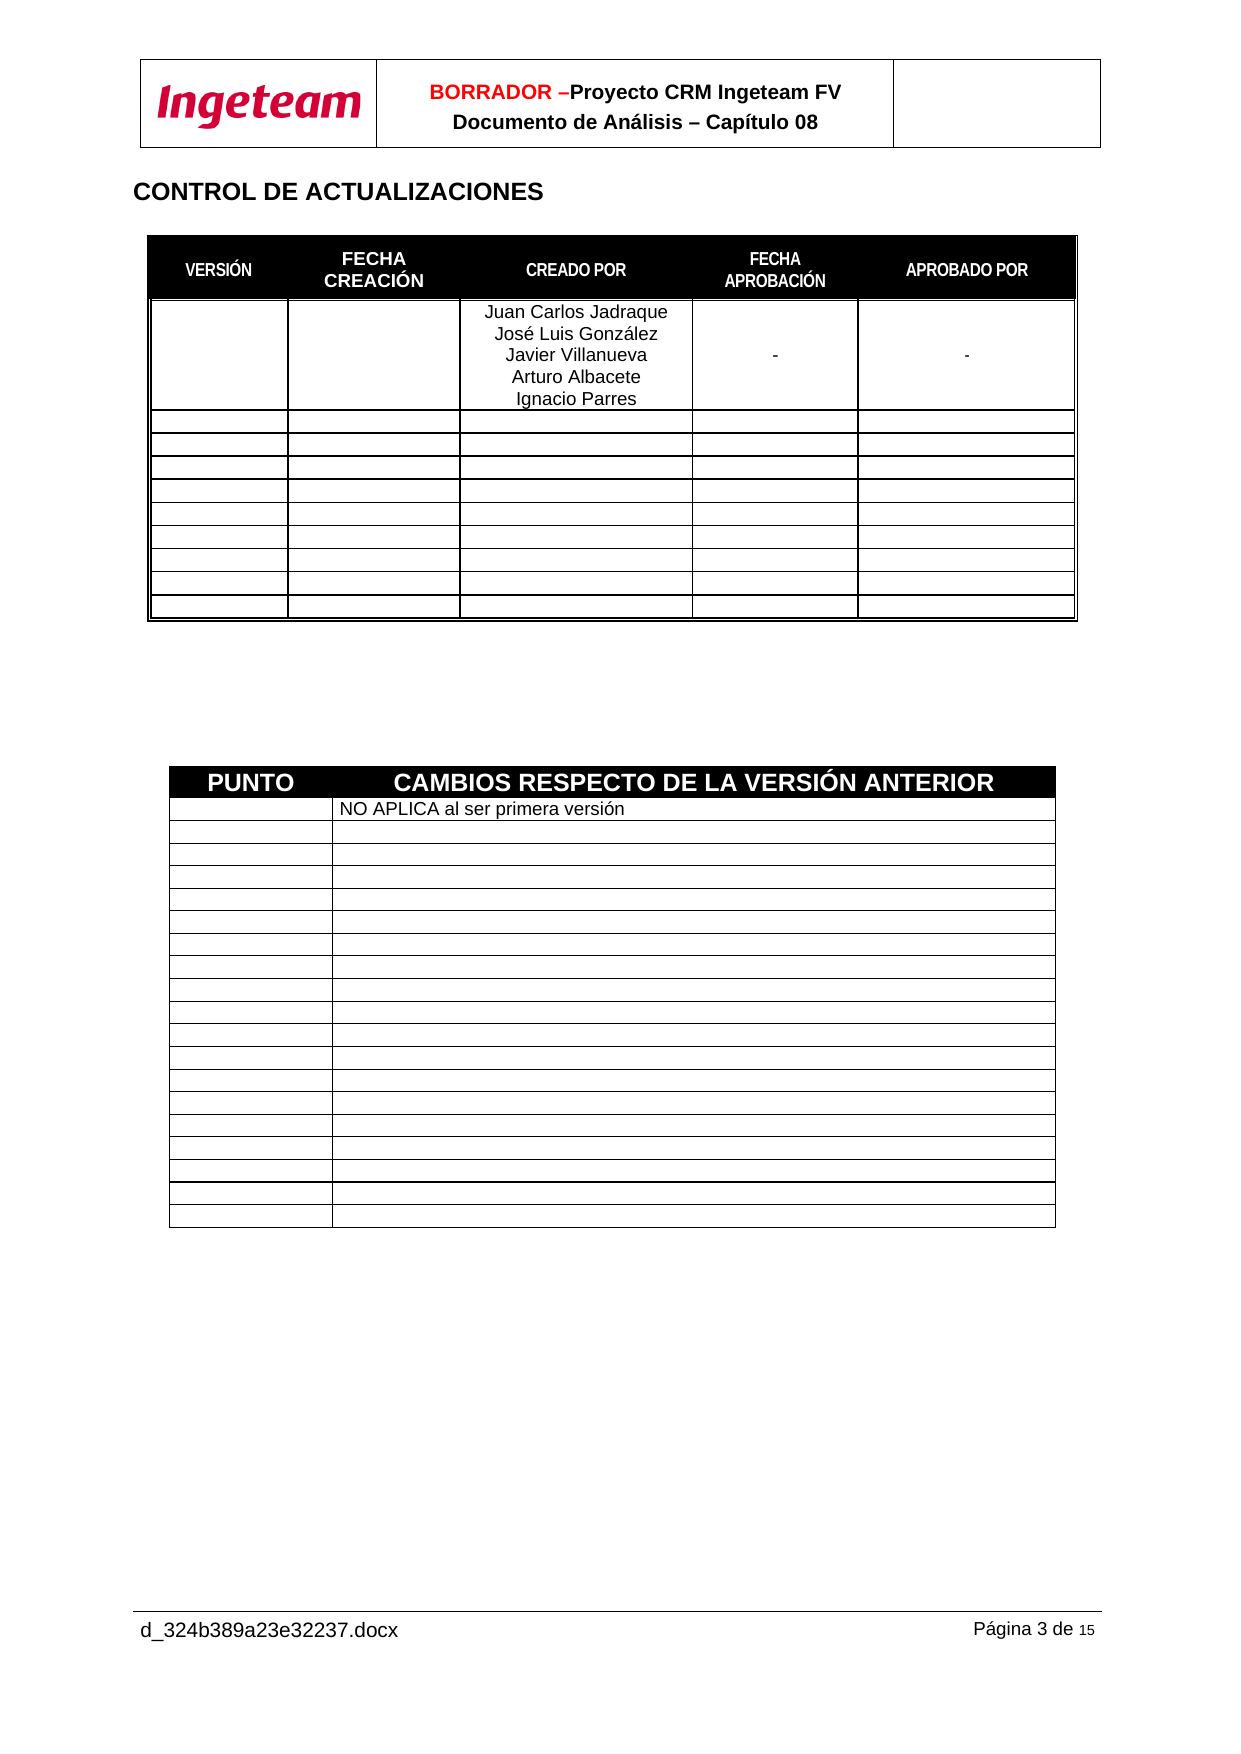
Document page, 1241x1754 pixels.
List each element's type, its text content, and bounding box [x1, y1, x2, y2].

table_cell [170, 1137, 332, 1159]
table_cell [693, 503, 857, 524]
table_cell [461, 411, 692, 432]
table_cell [289, 503, 459, 524]
table_cell [461, 596, 692, 617]
table_cell [333, 1092, 1055, 1114]
table_cell [152, 301, 287, 409]
table_cell [461, 457, 692, 478]
table_cell [170, 821, 332, 842]
table_cell [859, 572, 1074, 594]
table_cell [693, 480, 857, 501]
table_cell [170, 979, 332, 1001]
table_cell [289, 457, 459, 478]
table_cell [693, 434, 857, 455]
table_cell [170, 1183, 332, 1204]
table_cell [152, 434, 287, 455]
table_cell [170, 798, 332, 820]
table_cell [333, 1115, 1055, 1136]
table_cell [693, 596, 857, 617]
table_cell [461, 480, 692, 501]
table_cell [333, 866, 1055, 888]
table_cell [170, 1160, 332, 1181]
table_cell [152, 480, 287, 501]
table_cell [693, 549, 857, 571]
table_header APROBADO POR [859, 240, 1074, 299]
table_cell [693, 411, 857, 432]
table_cell [289, 301, 459, 409]
table_cell [461, 549, 692, 571]
picture [157, 85, 361, 129]
table_cell [859, 526, 1074, 548]
text CONTROL DE ACTUALIZACIONES [133, 177, 1092, 206]
table_cell [333, 911, 1055, 933]
table_cell [289, 434, 459, 455]
table_cell - [859, 301, 1074, 409]
table_cell [693, 526, 857, 548]
table_cell [461, 526, 692, 548]
table_header CAMBIOS RESPECTO DE LA VERSIÓN ANTERIOR [333, 767, 1055, 797]
table_cell [152, 503, 287, 524]
table_cell [333, 1183, 1055, 1204]
table_cell [152, 411, 287, 432]
table_cell [333, 1047, 1055, 1068]
table_cell [170, 889, 332, 910]
table_cell [152, 526, 287, 548]
table_cell [859, 503, 1074, 524]
table_cell [289, 411, 459, 432]
table_cell [152, 572, 287, 594]
table_cell [152, 596, 287, 617]
table_cell [170, 1115, 332, 1136]
table_cell [289, 549, 459, 571]
table_cell [333, 979, 1055, 1001]
table_header FECHA CREACIÓN [289, 240, 459, 299]
table_cell [333, 889, 1055, 910]
table_cell [859, 480, 1074, 501]
table_cell [333, 934, 1055, 955]
table_cell NO APLICA al ser primera versión [333, 798, 1055, 820]
table_cell [170, 844, 332, 865]
table_header VERSIÓN [152, 240, 287, 299]
table_cell [170, 934, 332, 955]
table_cell [170, 866, 332, 888]
table_cell [461, 434, 692, 455]
table_cell [333, 844, 1055, 865]
table_cell [333, 956, 1055, 978]
table_cell [333, 1137, 1055, 1159]
table_cell [289, 480, 459, 501]
table_cell [333, 1160, 1055, 1181]
table_cell [170, 1205, 332, 1227]
table_header CREADO POR [461, 240, 692, 299]
table_header FECHA APROBACIÓN [693, 240, 857, 299]
table_cell [333, 821, 1055, 842]
table_cell [859, 434, 1074, 455]
table_cell [333, 1205, 1055, 1227]
table_cell [693, 457, 857, 478]
table_cell [461, 572, 692, 594]
table_cell [170, 1002, 332, 1023]
table_cell [170, 1024, 332, 1046]
table_cell [693, 572, 857, 594]
table_cell [289, 572, 459, 594]
table_header PUNTO [170, 767, 332, 797]
table_cell [289, 596, 459, 617]
table_cell [170, 911, 332, 933]
table_cell [333, 1002, 1055, 1023]
table_cell [289, 526, 459, 548]
table_cell [152, 549, 287, 571]
table_cell - [693, 301, 857, 409]
table_cell [170, 1070, 332, 1091]
table_cell [859, 596, 1074, 617]
table_cell [859, 457, 1074, 478]
table_cell [170, 1092, 332, 1114]
table_cell [152, 457, 287, 478]
table_cell [461, 503, 692, 524]
table_cell [859, 411, 1074, 432]
table_cell [170, 956, 332, 978]
table_cell [333, 1024, 1055, 1046]
table_cell [859, 549, 1074, 571]
table_cell Juan Carlos Jadraque José Luis González Javier Villanueva Arturo Albacete Ignacio Parres [461, 301, 692, 409]
table_cell [170, 1047, 332, 1068]
table_cell [333, 1070, 1055, 1091]
